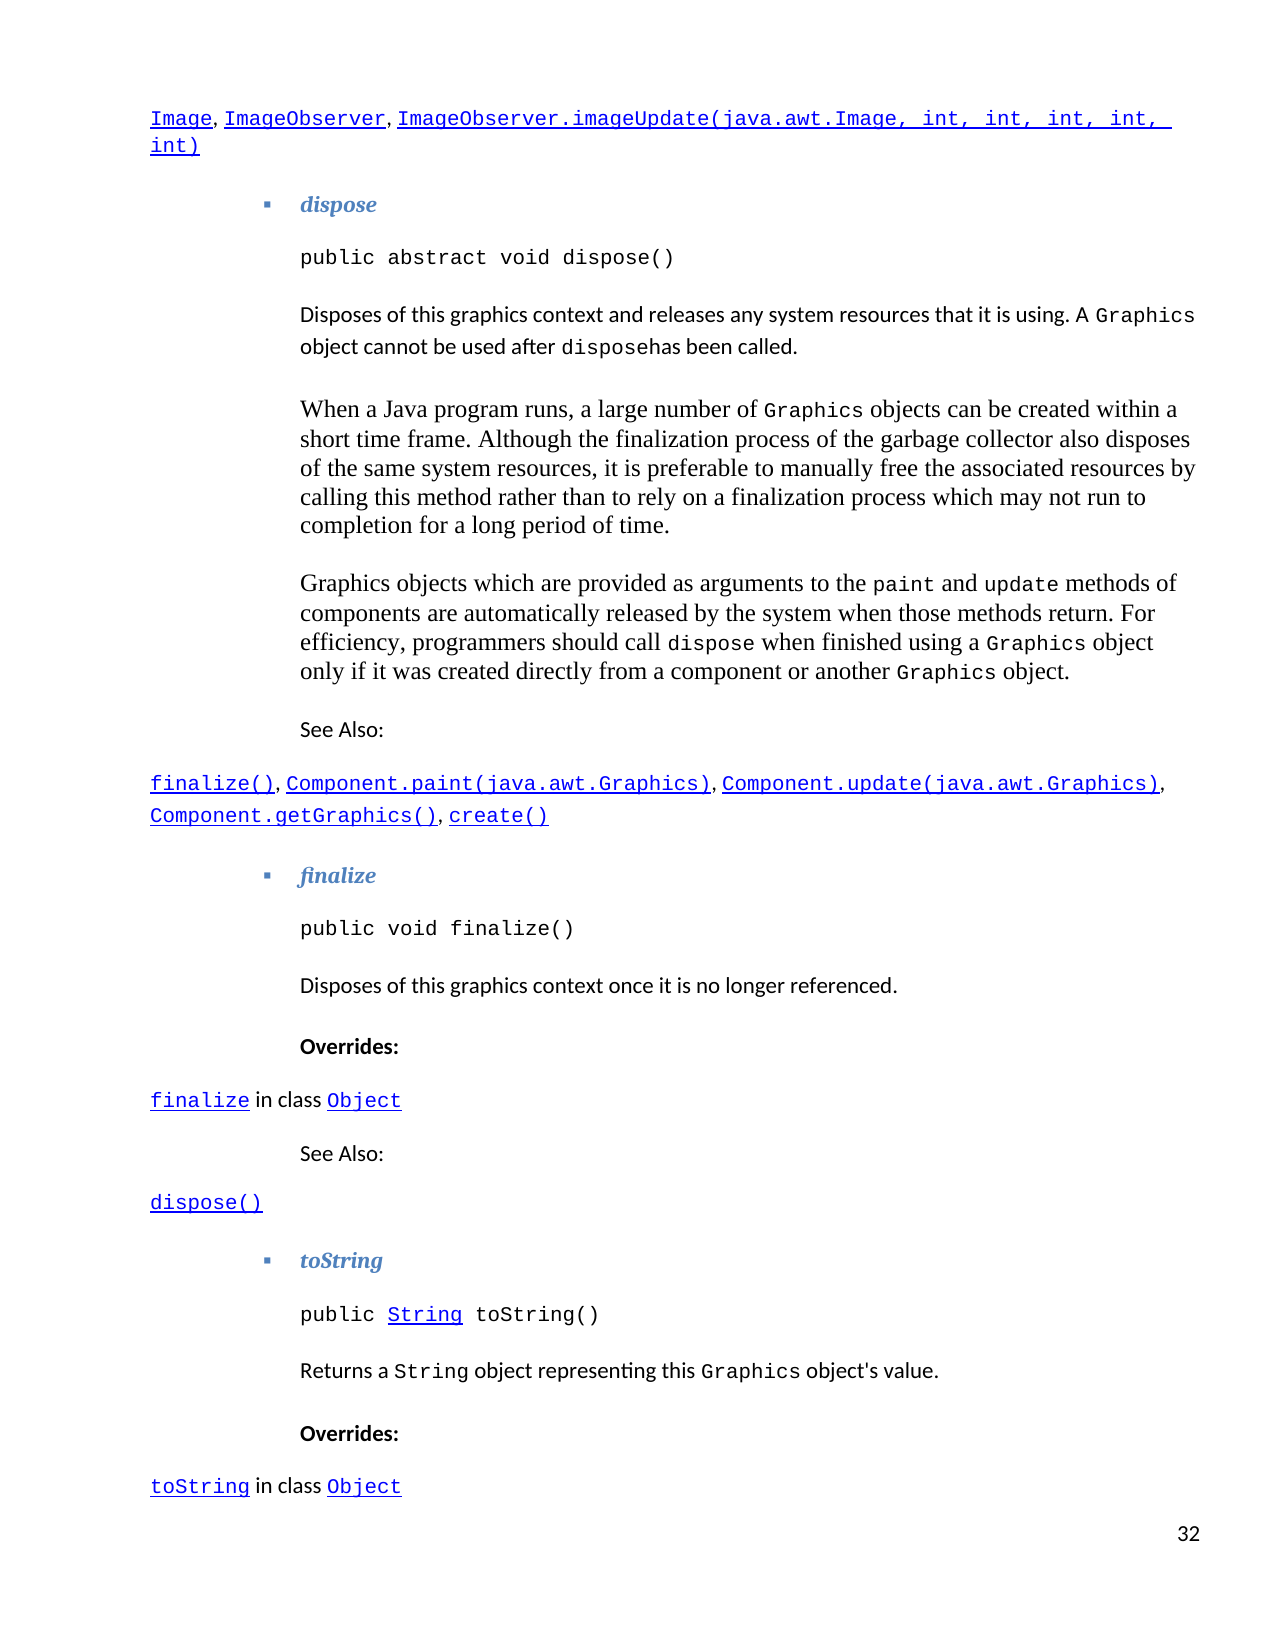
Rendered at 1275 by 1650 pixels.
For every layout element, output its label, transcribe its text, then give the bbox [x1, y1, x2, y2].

text public String toString() [300, 1304, 1200, 1327]
subtitle dispose [262, 191, 1200, 218]
text Returns a String object representing this Graphics object's value. [300, 1357, 1200, 1385]
subtitle finalize [262, 863, 1200, 889]
text Graphics objects which are provided as arguments to the paint and update methods of components are automatically released by the system when those methods return. For efficiency, programmers should call dispose when finished using a Graphics object only if it was created directly from a component or another Graphics object. [300, 568, 1200, 686]
text Image, ImageObserver, ImageObserver.imageUpdate(java.awt.Image, int, int, int, int, int) [150, 103, 1200, 159]
subtitle toString [262, 1248, 1200, 1275]
text Disposes of this graphics context once it is no longer referenced. [300, 971, 1200, 999]
text dispose() [150, 1192, 1200, 1216]
text public void finalize() [300, 918, 1200, 942]
text toString in class Object [150, 1472, 1200, 1500]
text See Also: [300, 1139, 1200, 1167]
text When a Java program runs, a large number of Graphics objects can be created within a short time frame. Although the finalization process of the garbage collector also disposes of the same system resources, it is preferable to manually free the associated resources by calling this method rather than to rely on a finalization process which may not run to completion for a long period of time. [300, 394, 1200, 539]
text See Also: [300, 715, 1200, 743]
text Overrides: [300, 1419, 1200, 1447]
text public abstract void dispose() [300, 247, 1200, 271]
text Overrides: [300, 1032, 1200, 1060]
text finalize(), Component.paint(java.awt.Graphics), Component.update(java.awt.Graphics), Component.getGraphics(), create() [150, 768, 1200, 829]
text Disposes of this graphics context and releases any system resources that it is using. A Graphics object cannot be used after disposehas been called. [300, 300, 1200, 361]
text finalize in class Object [150, 1085, 1200, 1114]
